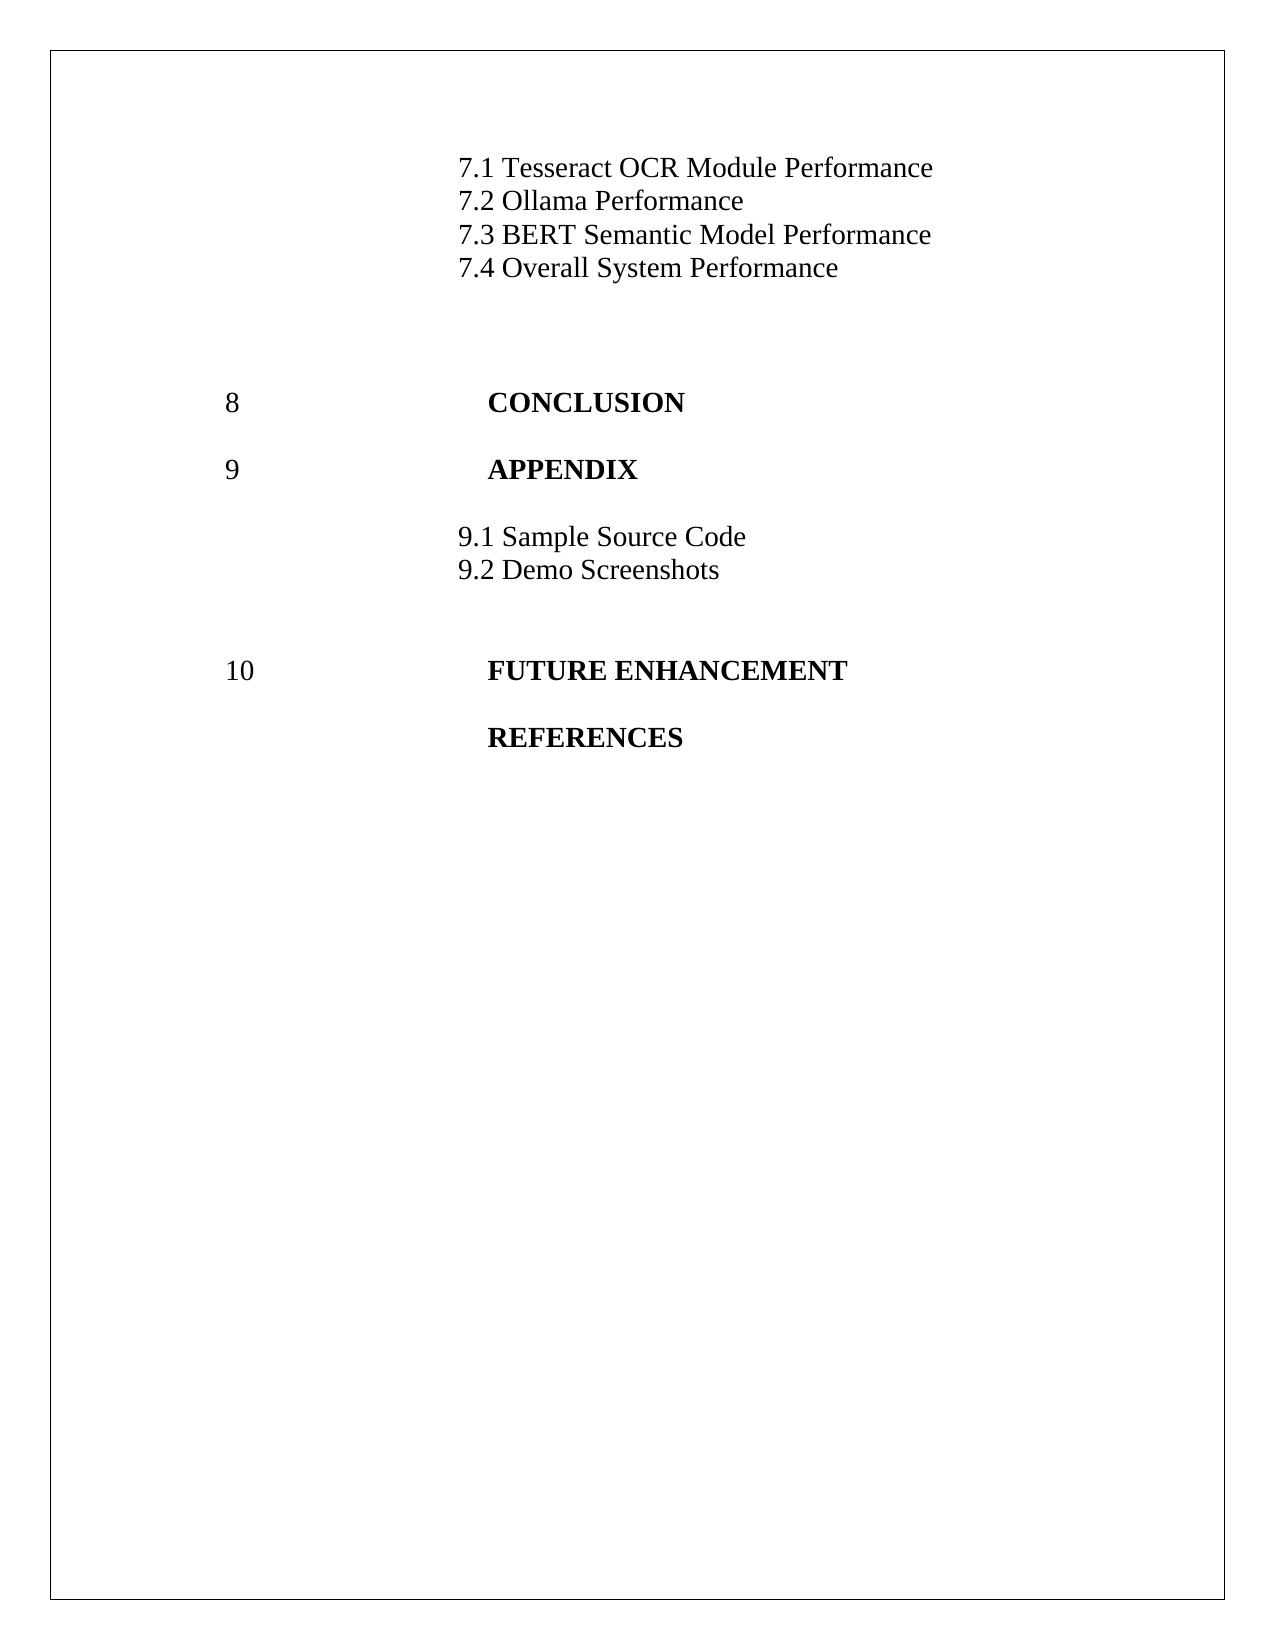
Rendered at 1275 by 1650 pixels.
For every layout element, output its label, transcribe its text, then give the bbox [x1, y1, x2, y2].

list CONCLUSION [225, 385, 1209, 418]
list Sample Source Code [458, 519, 1209, 552]
list FUTURE ENHANCEMENT [225, 653, 1209, 687]
list Overall System Performance [458, 251, 1209, 284]
list APPENDIX [225, 452, 1209, 485]
list Ollama Performance [458, 183, 1209, 217]
list BERT Semantic Model Performance [458, 217, 1209, 251]
list Tesseract OCR Module Performance [458, 150, 1209, 183]
list REFERENCES [487, 720, 1209, 754]
list Demo Screenshots [458, 552, 1209, 586]
